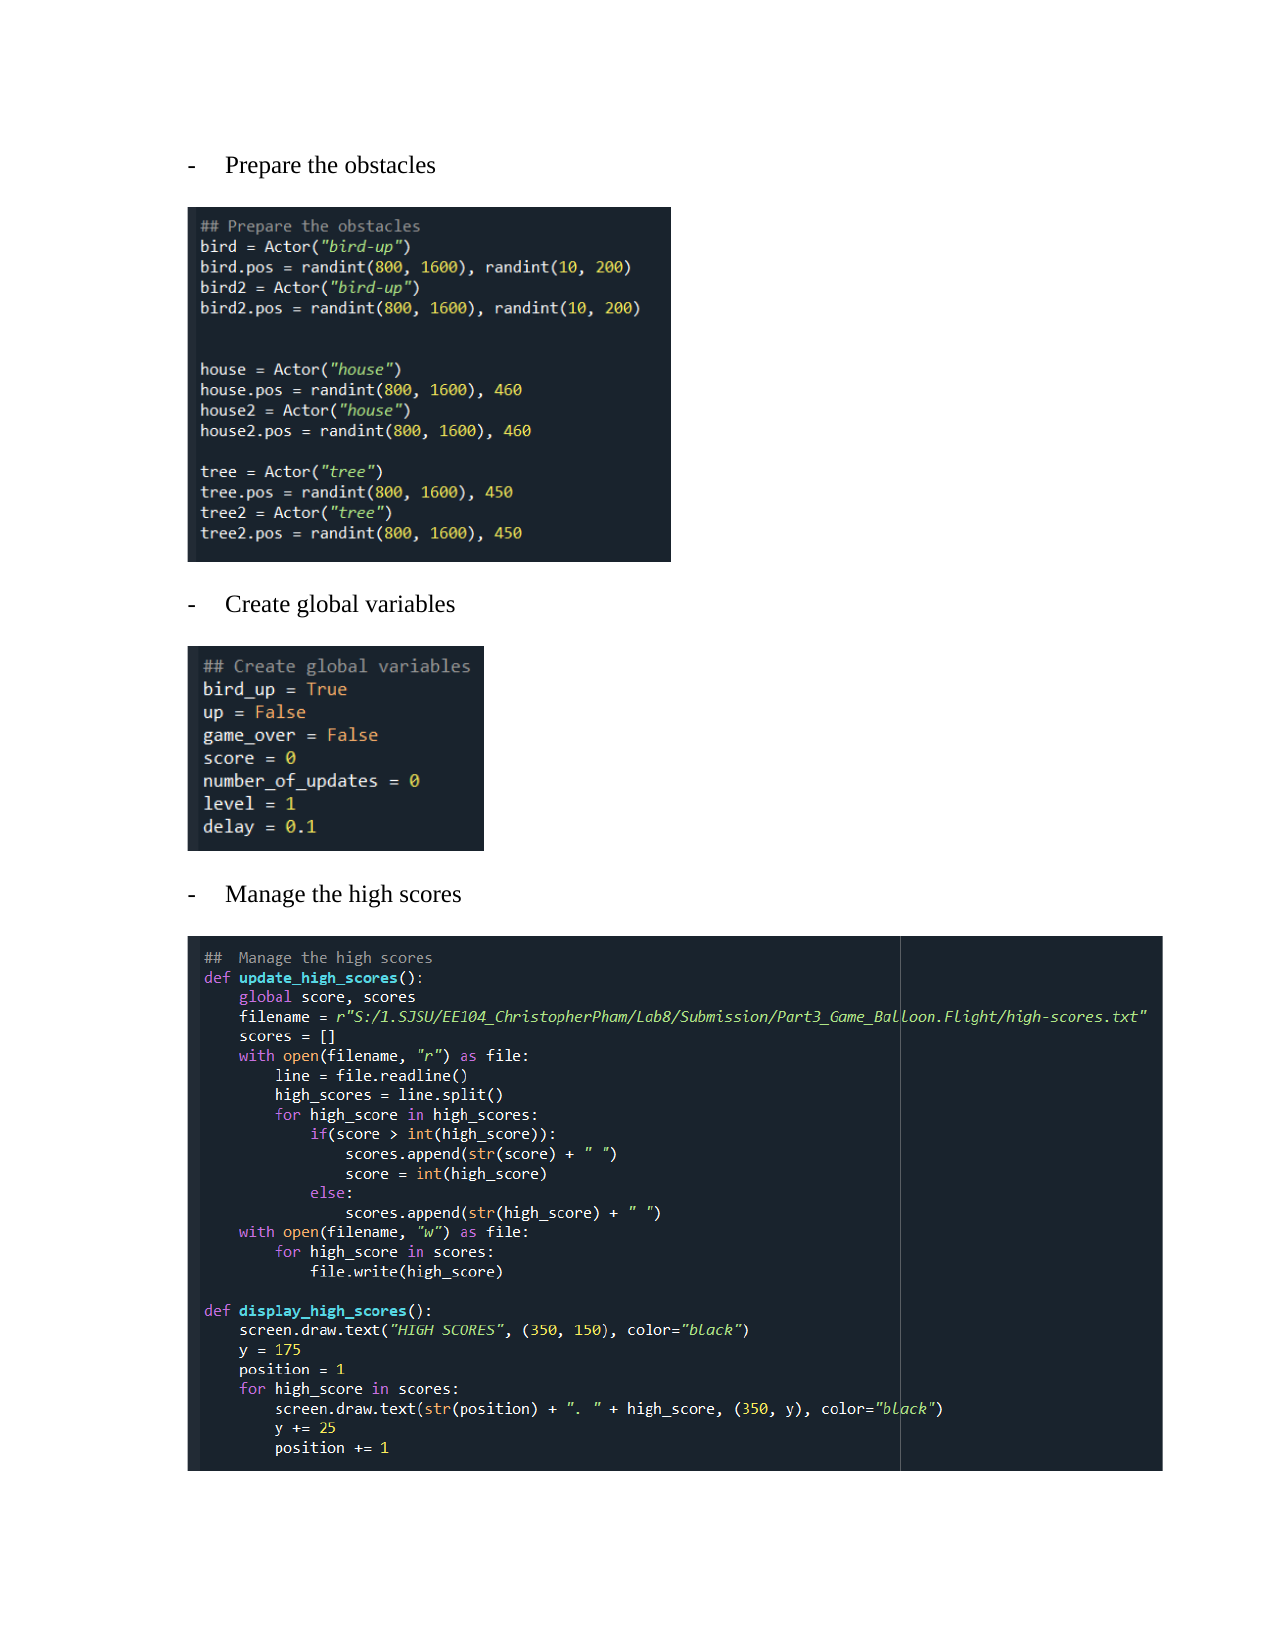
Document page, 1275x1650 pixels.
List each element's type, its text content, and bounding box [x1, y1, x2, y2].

picture [187, 936, 1163, 1471]
list Create global variables [187, 589, 1125, 618]
picture [187, 207, 671, 562]
list Prepare the obstacles [187, 150, 1125, 179]
list Manage the high scores [187, 879, 1125, 908]
picture [187, 646, 484, 851]
